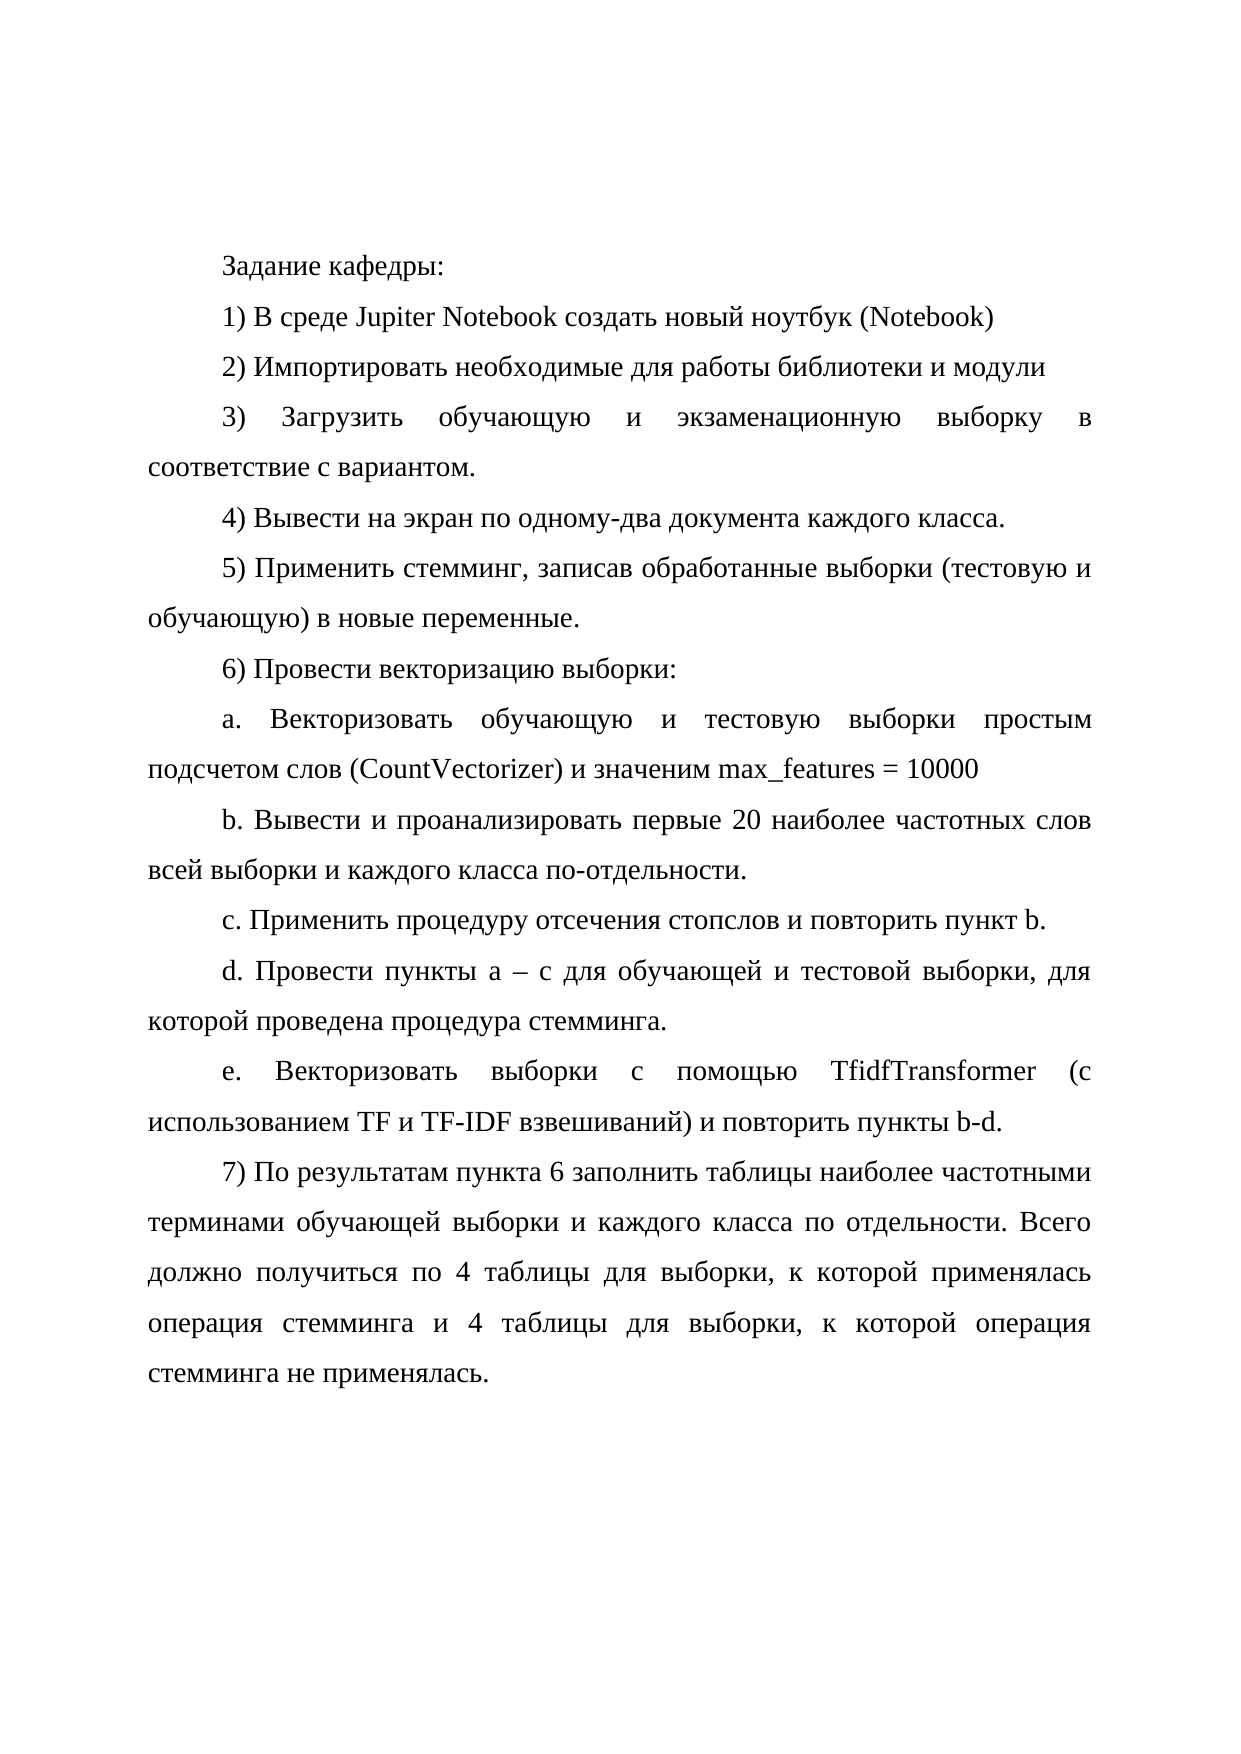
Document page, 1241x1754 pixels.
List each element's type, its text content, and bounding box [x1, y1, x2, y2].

text c. Применить процедуру отсечения стопслов и повторить пункт b. [148, 902, 1092, 936]
text 1) В среде Jupiter Notebook создать новый ноутбук (Notebook) [148, 299, 1092, 332]
text d. Провести пункты a – c для обучающей и тестовой выборки, для которой проведена процедура стемминга. [148, 953, 1092, 1037]
text 6) Провести векторизацию выборки: [148, 651, 1092, 684]
text 2) Импортировать необходимые для работы библиотеки и модули [148, 349, 1092, 382]
text 4) Вывести на экран по одному-два документа каждого класса. [148, 500, 1092, 533]
text 7) По результатам пункта 6 заполнить таблицы наиболее частотными терминами обучающей выборки и каждого класса по отдельности. Всего должно получиться по 4 таблицы для выборки, к которой применялась операция стемминга и 4 таблицы для выборки, к которой операция стемминга не применялась. [148, 1154, 1092, 1389]
text 5) Применить стемминг, записав обработанные выборки (тестовую и обучающую) в новые переменные. [148, 550, 1092, 634]
text b. Вывести и проанализировать первые 20 наиболее частотных слов всей выборки и каждого класса по-отдельности. [148, 802, 1092, 886]
text e. Векторизовать выборки с помощью TfidfTransformer (с использованием TF и TF-IDF взвешиваний) и повторить пункты b-d. [148, 1053, 1092, 1137]
text 3) Загрузить обучающую и экзаменационную выборку в соответствие с вариантом. [148, 399, 1092, 483]
text a. Векторизовать обучающую и тестовую выборки простым подсчетом слов (CountVectorizer) и значеним max_features = 10000 [148, 701, 1092, 785]
text Задание кафедры: [148, 248, 1092, 282]
